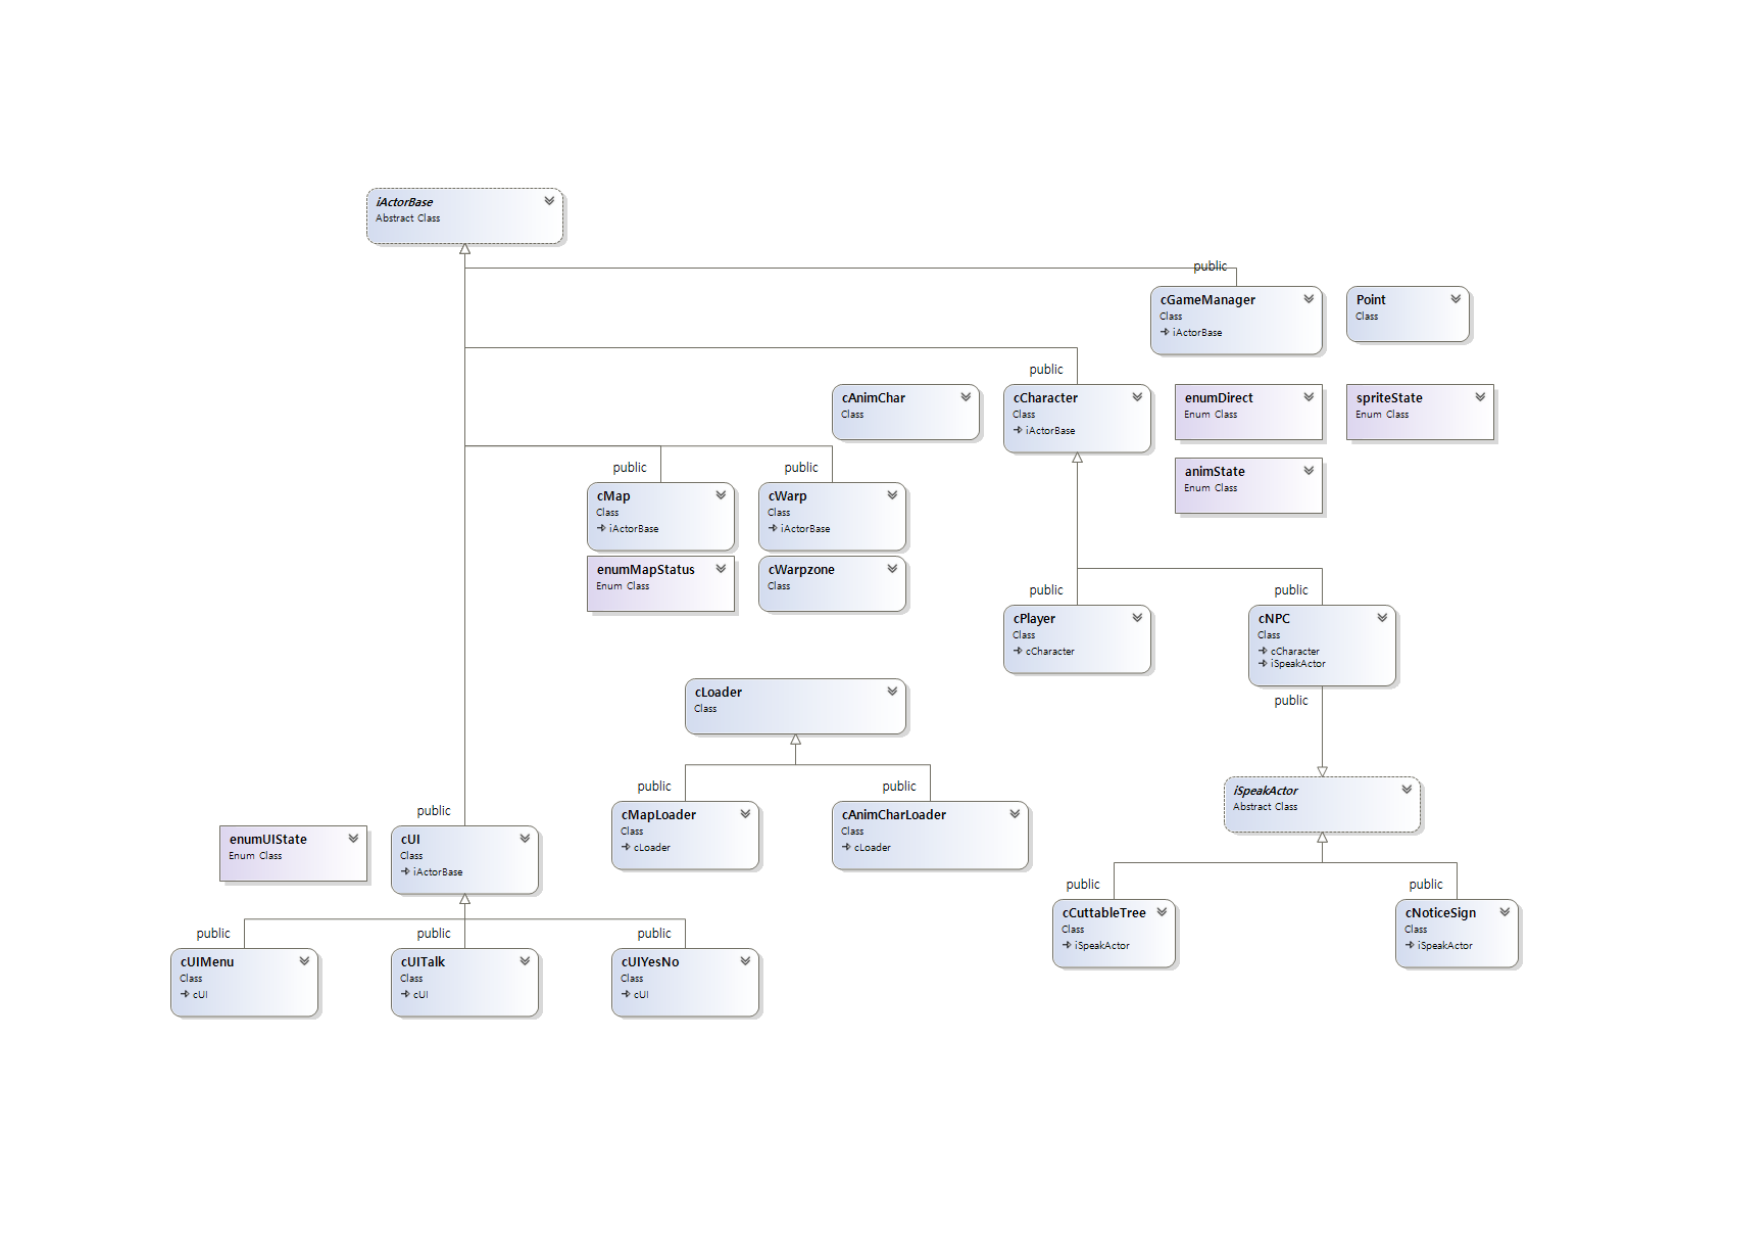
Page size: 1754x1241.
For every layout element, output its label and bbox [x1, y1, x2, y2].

picture [150, 150, 1577, 1041]
